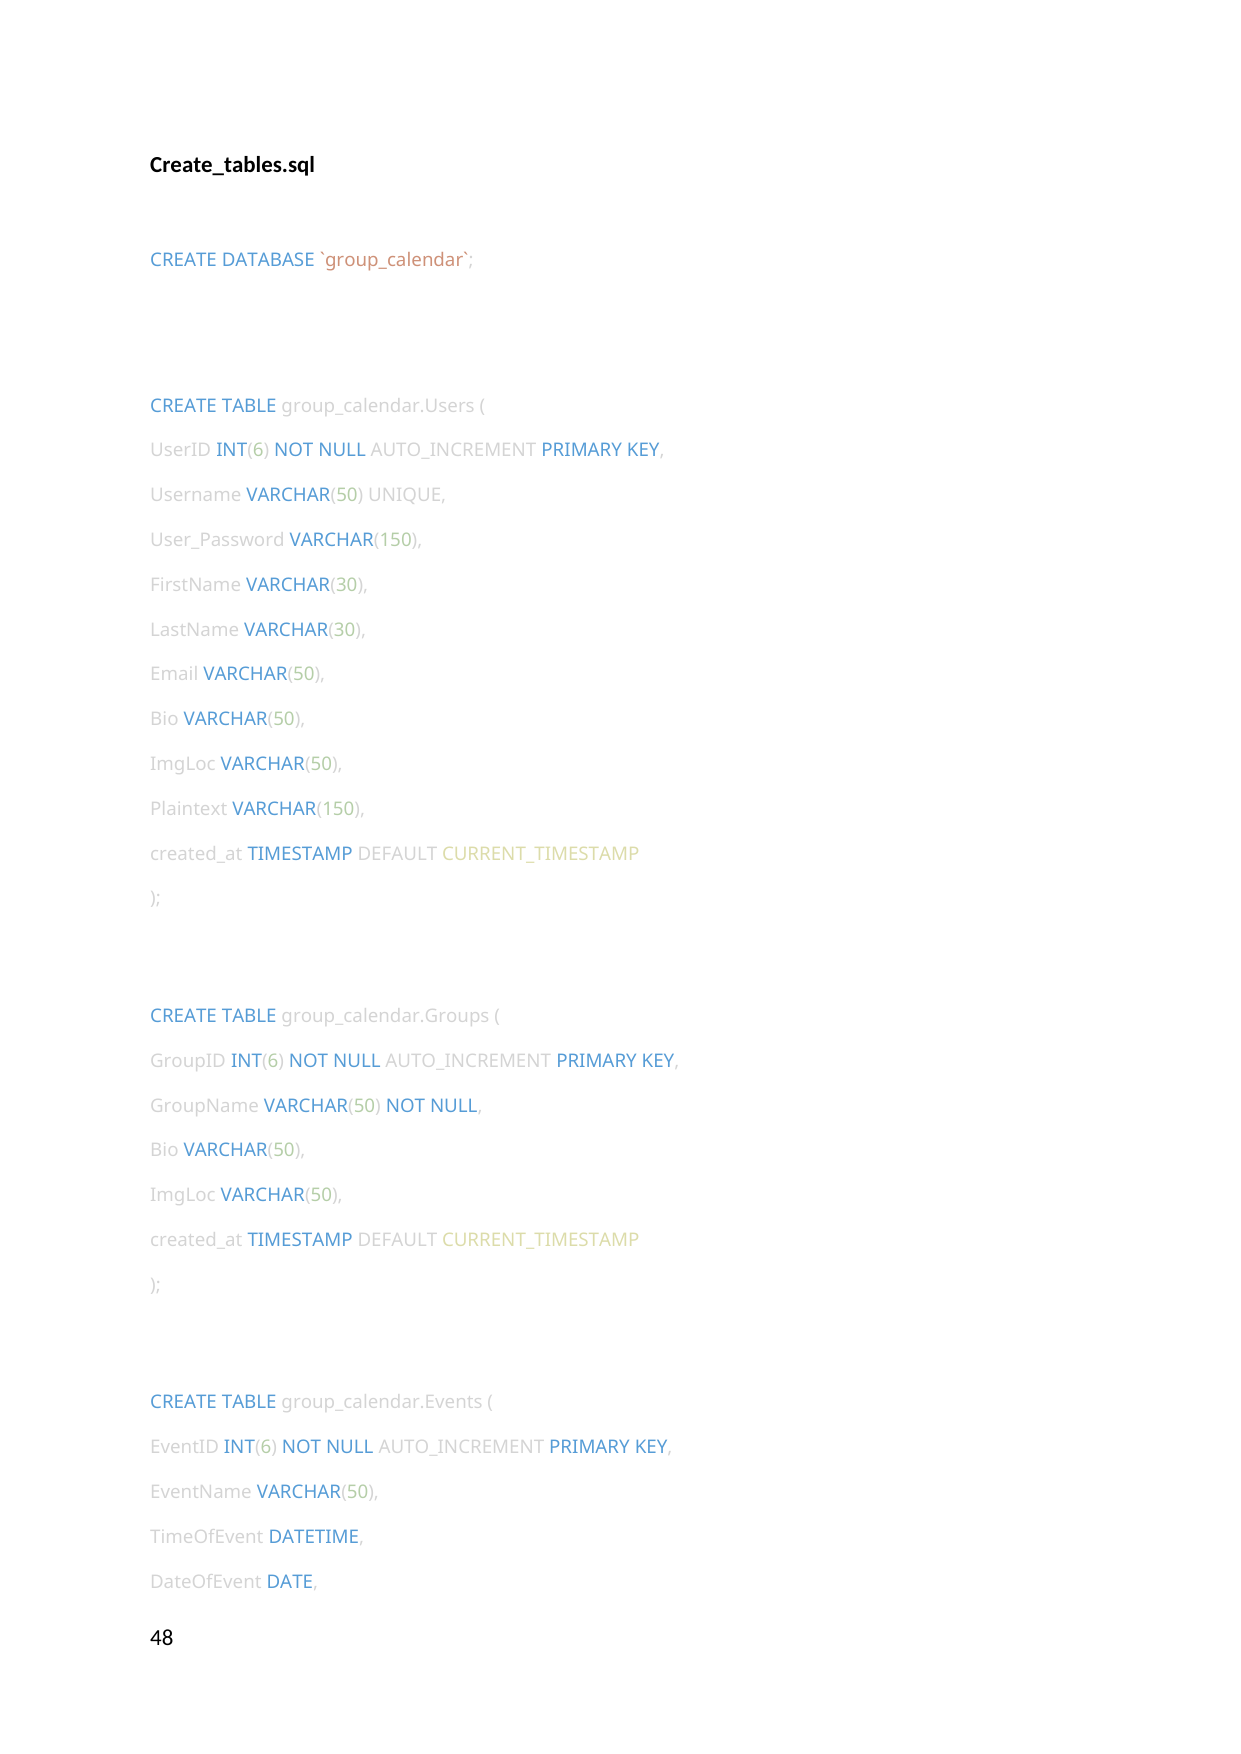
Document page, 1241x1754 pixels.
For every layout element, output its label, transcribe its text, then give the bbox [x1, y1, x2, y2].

text Username VARCHAR(50) UNIQUE, [150, 479, 1090, 507]
text EventName VARCHAR(50), [150, 1476, 1090, 1504]
text GroupID INT(6) NOT NULL AUTO_INCREMENT PRIMARY KEY, [150, 1045, 1090, 1073]
text User_Password VARCHAR(150), [150, 524, 1090, 552]
text DateOfEvent DATE, [150, 1566, 1090, 1594]
text Bio VARCHAR(50), [150, 1134, 1090, 1162]
text CREATE TABLE group_calendar.Events ( [150, 1386, 1090, 1414]
text Bio VARCHAR(50), [150, 703, 1090, 731]
text UserID INT(6) NOT NULL AUTO_INCREMENT PRIMARY KEY, [150, 434, 1090, 462]
text GroupName VARCHAR(50) NOT NULL, [150, 1089, 1090, 1118]
text CREATE DATABASE `group_calendar`; [150, 244, 1090, 272]
text TimeOfEvent DATETIME, [150, 1521, 1090, 1549]
text ImgLoc VARCHAR(50), [150, 748, 1090, 776]
text LastName VARCHAR(30), [150, 613, 1090, 642]
text Plaintext VARCHAR(150), [150, 793, 1090, 821]
text CREATE TABLE group_calendar.Users ( [150, 389, 1090, 418]
text EventID INT(6) NOT NULL AUTO_INCREMENT PRIMARY KEY, [150, 1431, 1090, 1459]
text FirstName VARCHAR(30), [150, 569, 1090, 597]
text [150, 1224, 1090, 1252]
text CREATE TABLE group_calendar.Groups ( [150, 1000, 1090, 1028]
text created_at TIMESTAMP DEFAULT CURRENT_TIMESTAMP [150, 837, 1090, 866]
text Create_tables.sql [150, 150, 1090, 178]
text ImgLoc VARCHAR(50), [150, 1179, 1090, 1207]
text Email VARCHAR(50), [150, 658, 1090, 686]
text ); [150, 1269, 1090, 1297]
text ); [150, 882, 1090, 910]
